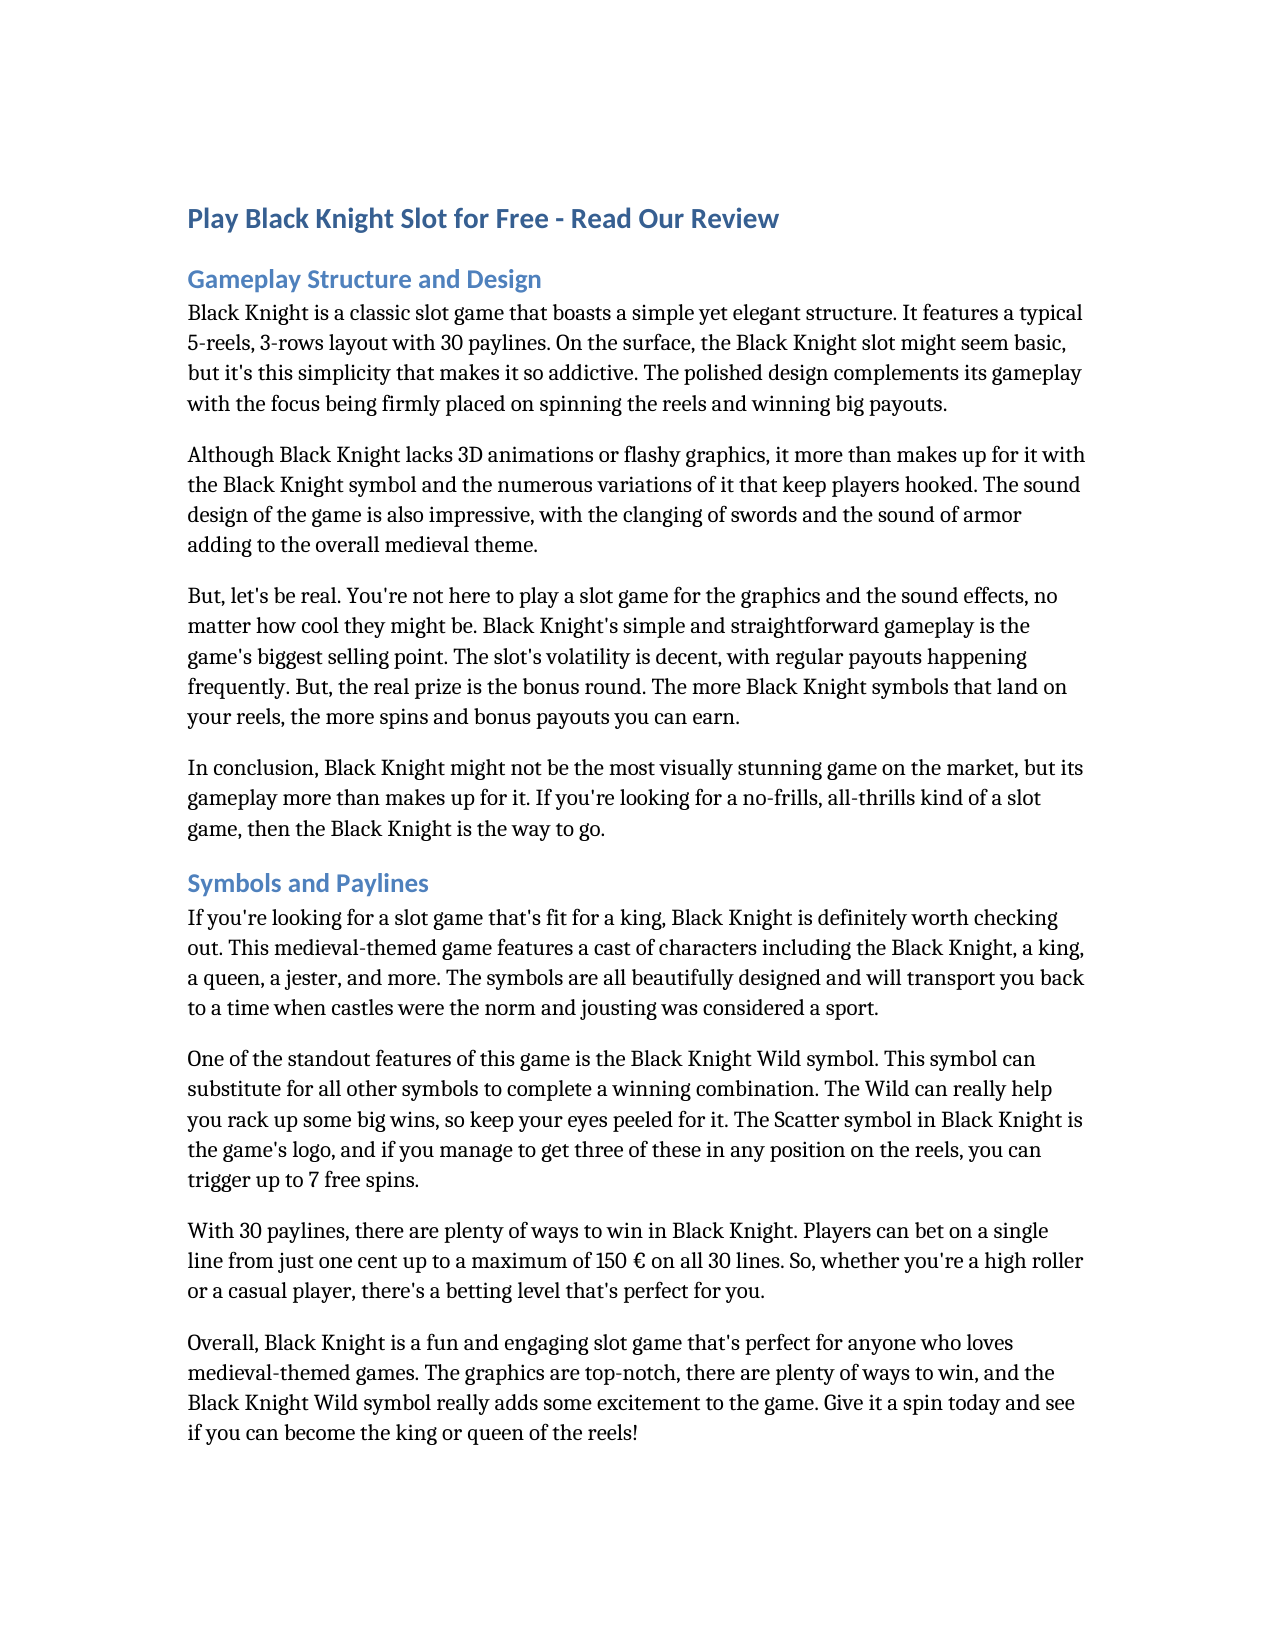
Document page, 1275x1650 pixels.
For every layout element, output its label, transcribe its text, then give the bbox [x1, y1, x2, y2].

text But, let's be real. You're not here to play a slot game for the graphics and the sound effects, no matter how cool they might be. Black Knight's simple and straightforward gameplay is the game's biggest selling point. The slot's volatility is decent, with regular payouts happening frequently. But, the real prize is the bonus round. The more Black Knight symbols that land on your reels, the more spins and bonus payouts you can earn. [187, 583, 1087, 730]
text With 30 paylines, there are plenty of ways to win in Black Knight. Players can bet on a single line from just one cent up to a maximum of 150 € on all 30 lines. So, whether you're a high roller or a casual player, there's a betting level that's perfect for you. [187, 1218, 1087, 1304]
subtitle Gameplay Structure and Design [187, 262, 1087, 295]
text Although Black Knight lacks 3D animations or flashy graphics, it more than makes up for it with the Black Knight symbol and the numerous variations of it that keep players hooked. The sound design of the game is also impressive, with the clanging of swords and the sound of armor adding to the overall medieval theme. [187, 441, 1087, 558]
text One of the standout features of this game is the Black Knight Wild symbol. This symbol can substitute for all other symbols to complete a winning combination. The Wild can really help you rack up some big wins, so keep your eyes peeled for it. The Scatter symbol in Black Knight is the game's logo, and if you manage to get three of these in any position on the reels, you can trigger up to 7 free spins. [187, 1046, 1087, 1193]
text Black Knight is a classic slot game that boasts a simple yet elegant structure. It features a typical 5-reels, 3-rows layout with 30 paylines. On the surface, the Black Knight slot might seem basic, but it's this simplicity that makes it so addictive. The polished design complements its gameplay with the focus being firmly placed on spinning the reels and winning big payouts. [187, 300, 1087, 417]
text If you're looking for a slot game that's fit for a king, Black Knight is definitely worth checking out. This medieval-themed game features a cast of characters including the Black Knight, a king, a queen, a jester, and more. The symbols are all beautifully designed and will transport you back to a time when castles were the norm and jousting was considered a sport. [187, 904, 1087, 1021]
subtitle Play Black Knight Slot for Free - Read Our Review [187, 200, 1087, 236]
text In conclusion, Black Knight might not be the most visually stunning game on the market, but its gameplay more than makes up for it. If you're looking for a no-frills, all-thrills kind of a slot game, then the Black Knight is the way to go. [187, 755, 1087, 842]
subtitle Symbols and Paylines [187, 866, 1087, 899]
